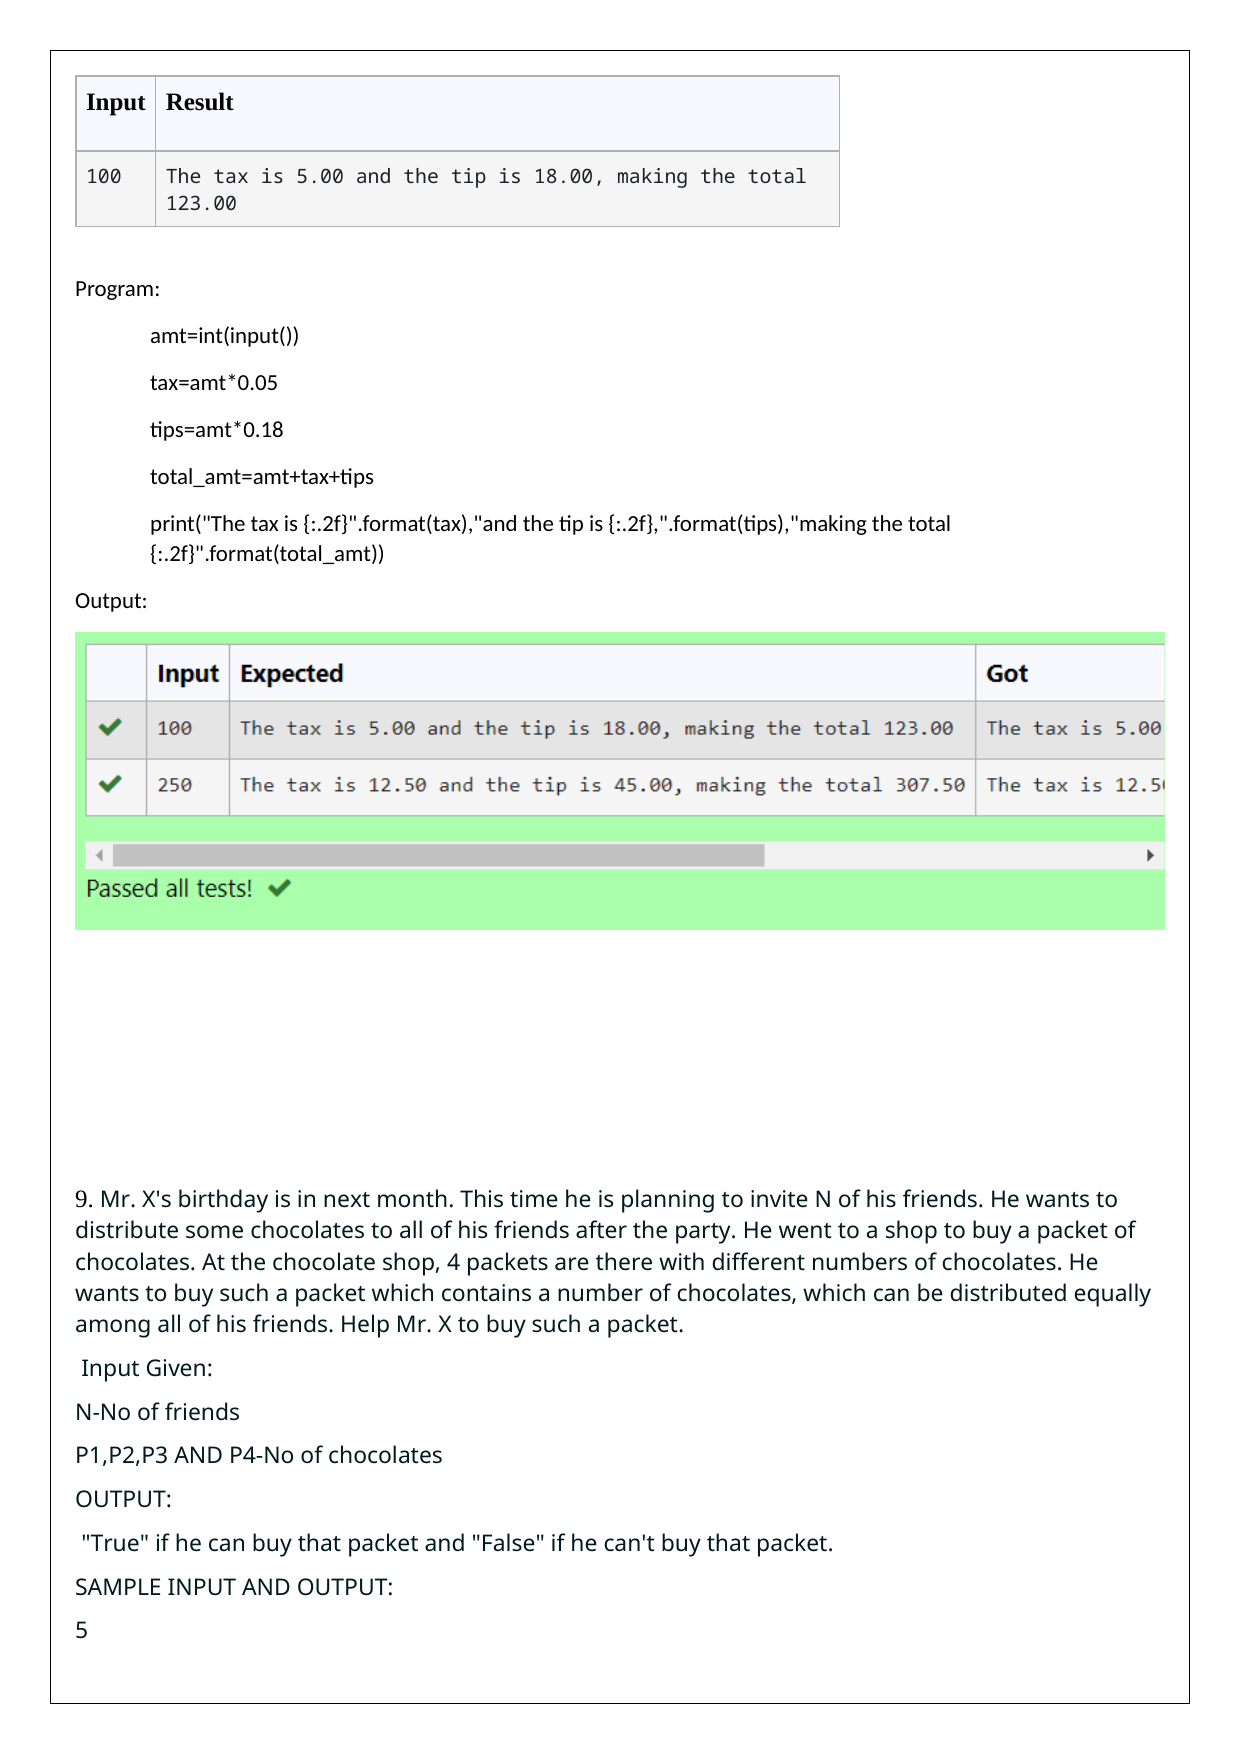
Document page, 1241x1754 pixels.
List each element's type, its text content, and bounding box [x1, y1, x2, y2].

text "True" if he can buy that packet and "False" if he can't buy that packet. [75, 1527, 1165, 1558]
table_header Input [77, 77, 155, 150]
text tax=amt*0.05 [150, 368, 1165, 396]
text 9. Mr. X's birthday is in next month. This time he is planning to invite N of his friends. He wants to distribute some chocolates to all of his friends after the party. He went to a shop to buy a packet of chocolates. At the chocolate shop, 4 packets are there with different numbers of chocolates. He wants to buy such a packet which contains a number of chocolates, which can be distributed equally among all of his friends. Help Mr. X to buy such a packet. [75, 1183, 1165, 1339]
text Input Given: [75, 1352, 1165, 1383]
text 5 [75, 1614, 1165, 1646]
text OUTPUT: [75, 1483, 1165, 1514]
table_cell 100 [77, 152, 155, 226]
text N-No of friends [75, 1396, 1165, 1427]
text tips=amt*0.18 [150, 415, 1165, 443]
table_cell The tax is 5.00 and the tip is 18.00, making the total 123.00 [156, 152, 839, 226]
text Output: [75, 586, 1165, 614]
text P1,P2,P3 AND P4-No of chocolates [75, 1439, 1165, 1471]
text print("The tax is {:.2f}".format(tax),"and the tip is {:.2f},".format(tips),"making the total {:.2f}".format(total_amt)) [150, 509, 1165, 567]
table_header Result [156, 77, 839, 150]
text SAMPLE INPUT AND OUTPUT: [75, 1571, 1165, 1602]
text Program: [75, 274, 1165, 302]
text total_amt=amt+tax+tips [150, 462, 1165, 490]
text amt=int(input()) [75, 321, 1165, 349]
picture [75, 632, 1166, 930]
